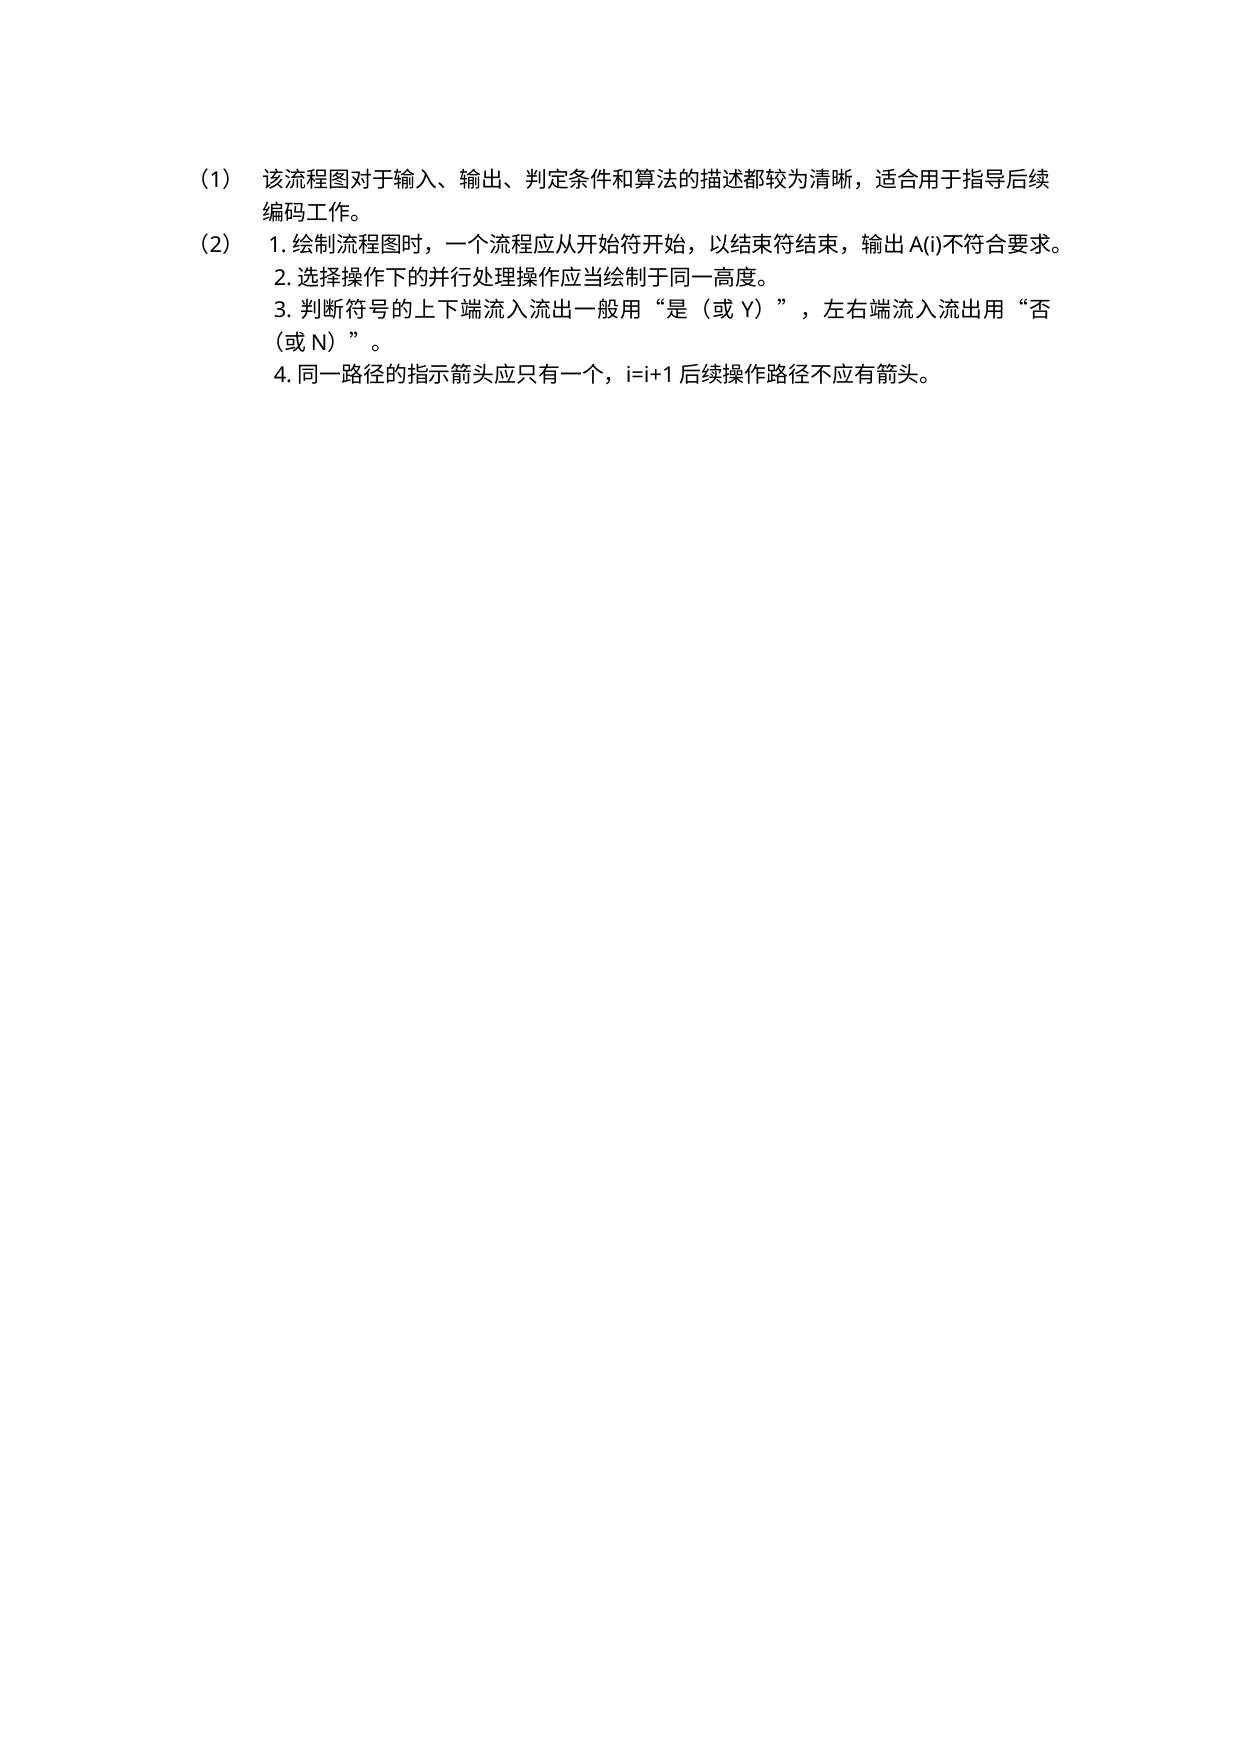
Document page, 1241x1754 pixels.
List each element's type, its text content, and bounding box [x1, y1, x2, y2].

list 4. 同一路径的指示箭头应只有一个，i=i+1后续操作路径不应有箭头。 [262, 357, 1053, 389]
list 1. 绘制流程图时，一个流程应从开始符开始，以结束符结束，输出A(i)不符合要求。 [187, 227, 1053, 259]
list 该流程图对于输入、输出、判定条件和算法的描述都较为清晰，适合用于指导后续编码工作。 [187, 162, 1053, 227]
list 2. 选择操作下的并行处理操作应当绘制于同一高度。 [262, 259, 1053, 292]
list 3. 判断符号的上下端流入流出一般用“是（或Y）”，左右端流入流出用“否（或N）”。 [262, 292, 1053, 357]
